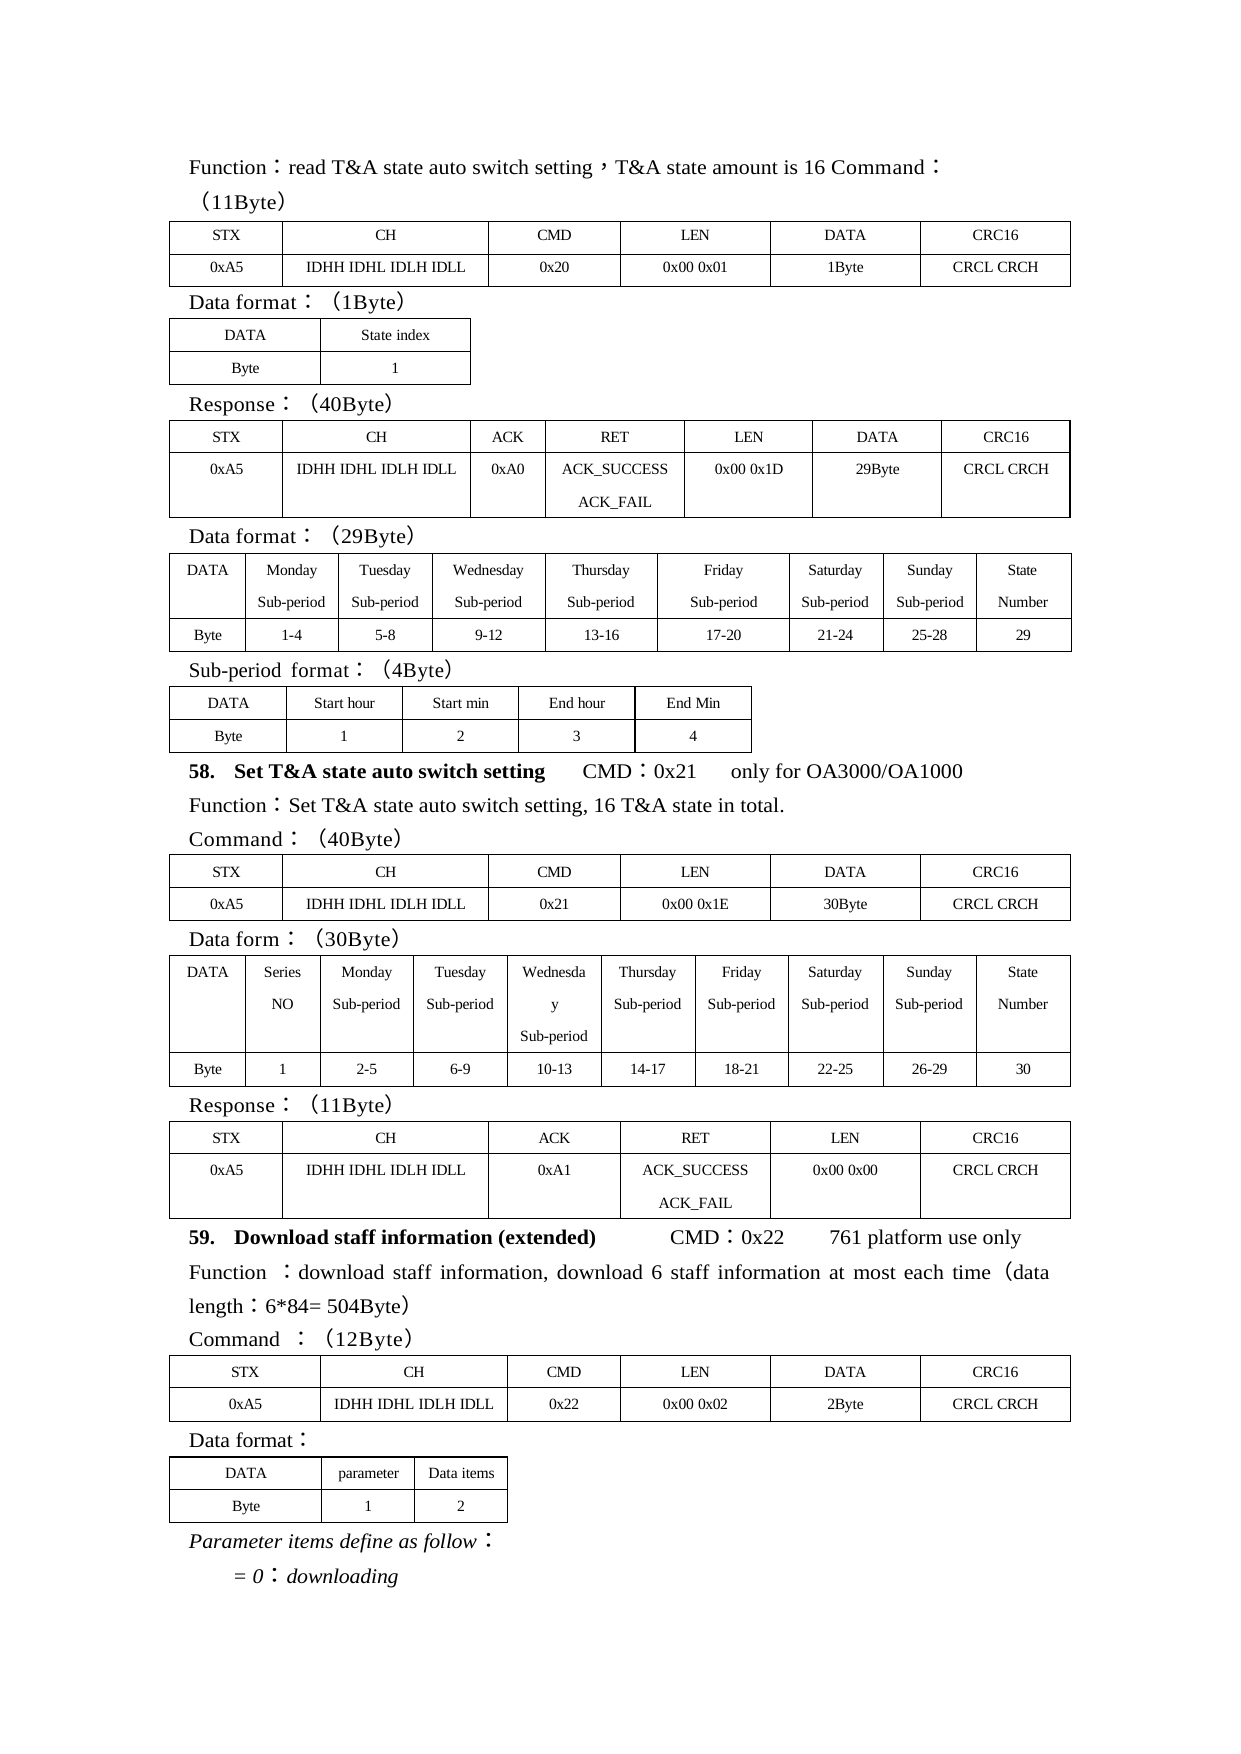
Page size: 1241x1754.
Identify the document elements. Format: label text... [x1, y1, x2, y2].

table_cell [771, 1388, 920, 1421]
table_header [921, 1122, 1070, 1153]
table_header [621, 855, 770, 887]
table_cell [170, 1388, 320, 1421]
text Data format： [189, 1425, 1166, 1454]
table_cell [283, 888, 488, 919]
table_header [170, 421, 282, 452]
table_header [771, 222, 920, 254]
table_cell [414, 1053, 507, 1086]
text Response：（40Byte） [189, 389, 1166, 417]
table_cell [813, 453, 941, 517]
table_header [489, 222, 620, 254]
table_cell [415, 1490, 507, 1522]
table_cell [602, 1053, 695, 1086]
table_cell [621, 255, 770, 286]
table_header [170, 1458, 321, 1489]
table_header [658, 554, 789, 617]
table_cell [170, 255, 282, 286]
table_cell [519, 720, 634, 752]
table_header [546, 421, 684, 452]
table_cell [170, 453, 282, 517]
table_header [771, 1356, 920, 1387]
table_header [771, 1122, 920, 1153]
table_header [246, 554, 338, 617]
text Function：read T&A state auto switch setting，T&A state amount is 16 Command：（11Byte） [189, 152, 958, 215]
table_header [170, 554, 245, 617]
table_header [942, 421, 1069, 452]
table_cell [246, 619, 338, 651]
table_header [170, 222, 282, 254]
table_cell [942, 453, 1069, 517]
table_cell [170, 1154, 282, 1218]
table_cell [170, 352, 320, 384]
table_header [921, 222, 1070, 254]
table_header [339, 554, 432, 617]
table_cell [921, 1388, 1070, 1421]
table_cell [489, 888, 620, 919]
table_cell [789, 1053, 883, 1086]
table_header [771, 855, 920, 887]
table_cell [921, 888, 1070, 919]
text Command ：（12Byte） [189, 1326, 1166, 1352]
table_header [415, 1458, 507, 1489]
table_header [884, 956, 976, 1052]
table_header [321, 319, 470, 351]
text Data format：（29Byte） [189, 521, 1166, 550]
text Sub-period format：（4Byte） [189, 655, 1166, 683]
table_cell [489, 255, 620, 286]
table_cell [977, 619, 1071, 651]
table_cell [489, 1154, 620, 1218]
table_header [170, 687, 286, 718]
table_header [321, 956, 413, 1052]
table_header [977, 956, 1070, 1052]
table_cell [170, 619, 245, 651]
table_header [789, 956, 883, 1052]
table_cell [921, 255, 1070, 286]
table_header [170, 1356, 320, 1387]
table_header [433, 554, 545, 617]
text Response：（11Byte） [189, 1090, 1166, 1118]
text = 0：downloading [232, 1560, 1166, 1589]
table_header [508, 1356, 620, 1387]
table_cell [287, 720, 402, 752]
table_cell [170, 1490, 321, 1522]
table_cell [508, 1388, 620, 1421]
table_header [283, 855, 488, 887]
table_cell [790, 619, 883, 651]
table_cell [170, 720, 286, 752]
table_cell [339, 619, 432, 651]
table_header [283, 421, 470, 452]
text Data format：（1Byte） [189, 287, 1166, 316]
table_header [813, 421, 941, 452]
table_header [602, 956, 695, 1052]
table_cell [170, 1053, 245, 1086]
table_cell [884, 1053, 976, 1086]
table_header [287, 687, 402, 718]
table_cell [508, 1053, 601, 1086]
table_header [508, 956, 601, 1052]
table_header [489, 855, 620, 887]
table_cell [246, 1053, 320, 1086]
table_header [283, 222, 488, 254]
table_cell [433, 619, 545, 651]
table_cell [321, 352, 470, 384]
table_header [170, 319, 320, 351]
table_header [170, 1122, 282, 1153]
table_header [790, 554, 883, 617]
text Command：（40Byte） [189, 825, 1166, 852]
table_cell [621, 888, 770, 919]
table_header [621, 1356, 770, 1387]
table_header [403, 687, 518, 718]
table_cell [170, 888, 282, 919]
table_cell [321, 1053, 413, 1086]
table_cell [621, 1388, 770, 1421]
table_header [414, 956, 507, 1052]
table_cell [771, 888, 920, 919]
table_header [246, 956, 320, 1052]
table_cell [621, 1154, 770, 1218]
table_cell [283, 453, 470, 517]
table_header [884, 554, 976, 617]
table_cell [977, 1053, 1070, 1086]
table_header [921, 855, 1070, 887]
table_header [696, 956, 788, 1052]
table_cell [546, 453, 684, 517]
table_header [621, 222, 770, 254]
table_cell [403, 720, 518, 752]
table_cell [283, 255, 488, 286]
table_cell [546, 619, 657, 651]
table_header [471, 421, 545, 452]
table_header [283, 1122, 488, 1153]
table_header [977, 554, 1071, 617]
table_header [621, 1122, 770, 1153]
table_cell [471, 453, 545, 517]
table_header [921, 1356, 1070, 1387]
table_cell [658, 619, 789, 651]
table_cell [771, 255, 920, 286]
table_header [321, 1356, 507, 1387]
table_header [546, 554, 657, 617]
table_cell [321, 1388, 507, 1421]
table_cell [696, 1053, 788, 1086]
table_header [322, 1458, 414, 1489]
list Download staff information (extended) CMD：0x22 761 platform use only Function ：download staff information, download 6 staff information at most each time（data length：6*84= 504Byte） [189, 1222, 1054, 1320]
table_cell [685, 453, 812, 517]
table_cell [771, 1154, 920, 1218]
text Parameter items define as follow： [189, 1526, 1166, 1555]
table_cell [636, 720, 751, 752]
list Set T&A state auto switch setting CMD：0x21 only for OA3000/OA1000 Function：Set T&A state auto switch setting, 16 T&A state in total. [189, 756, 963, 819]
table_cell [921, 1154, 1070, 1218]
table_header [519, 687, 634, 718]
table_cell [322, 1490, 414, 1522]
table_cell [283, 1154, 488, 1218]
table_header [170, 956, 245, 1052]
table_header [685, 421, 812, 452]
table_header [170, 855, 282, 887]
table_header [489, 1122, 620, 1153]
text Data form：（30Byte） [189, 924, 1166, 952]
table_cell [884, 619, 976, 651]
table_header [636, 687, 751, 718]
